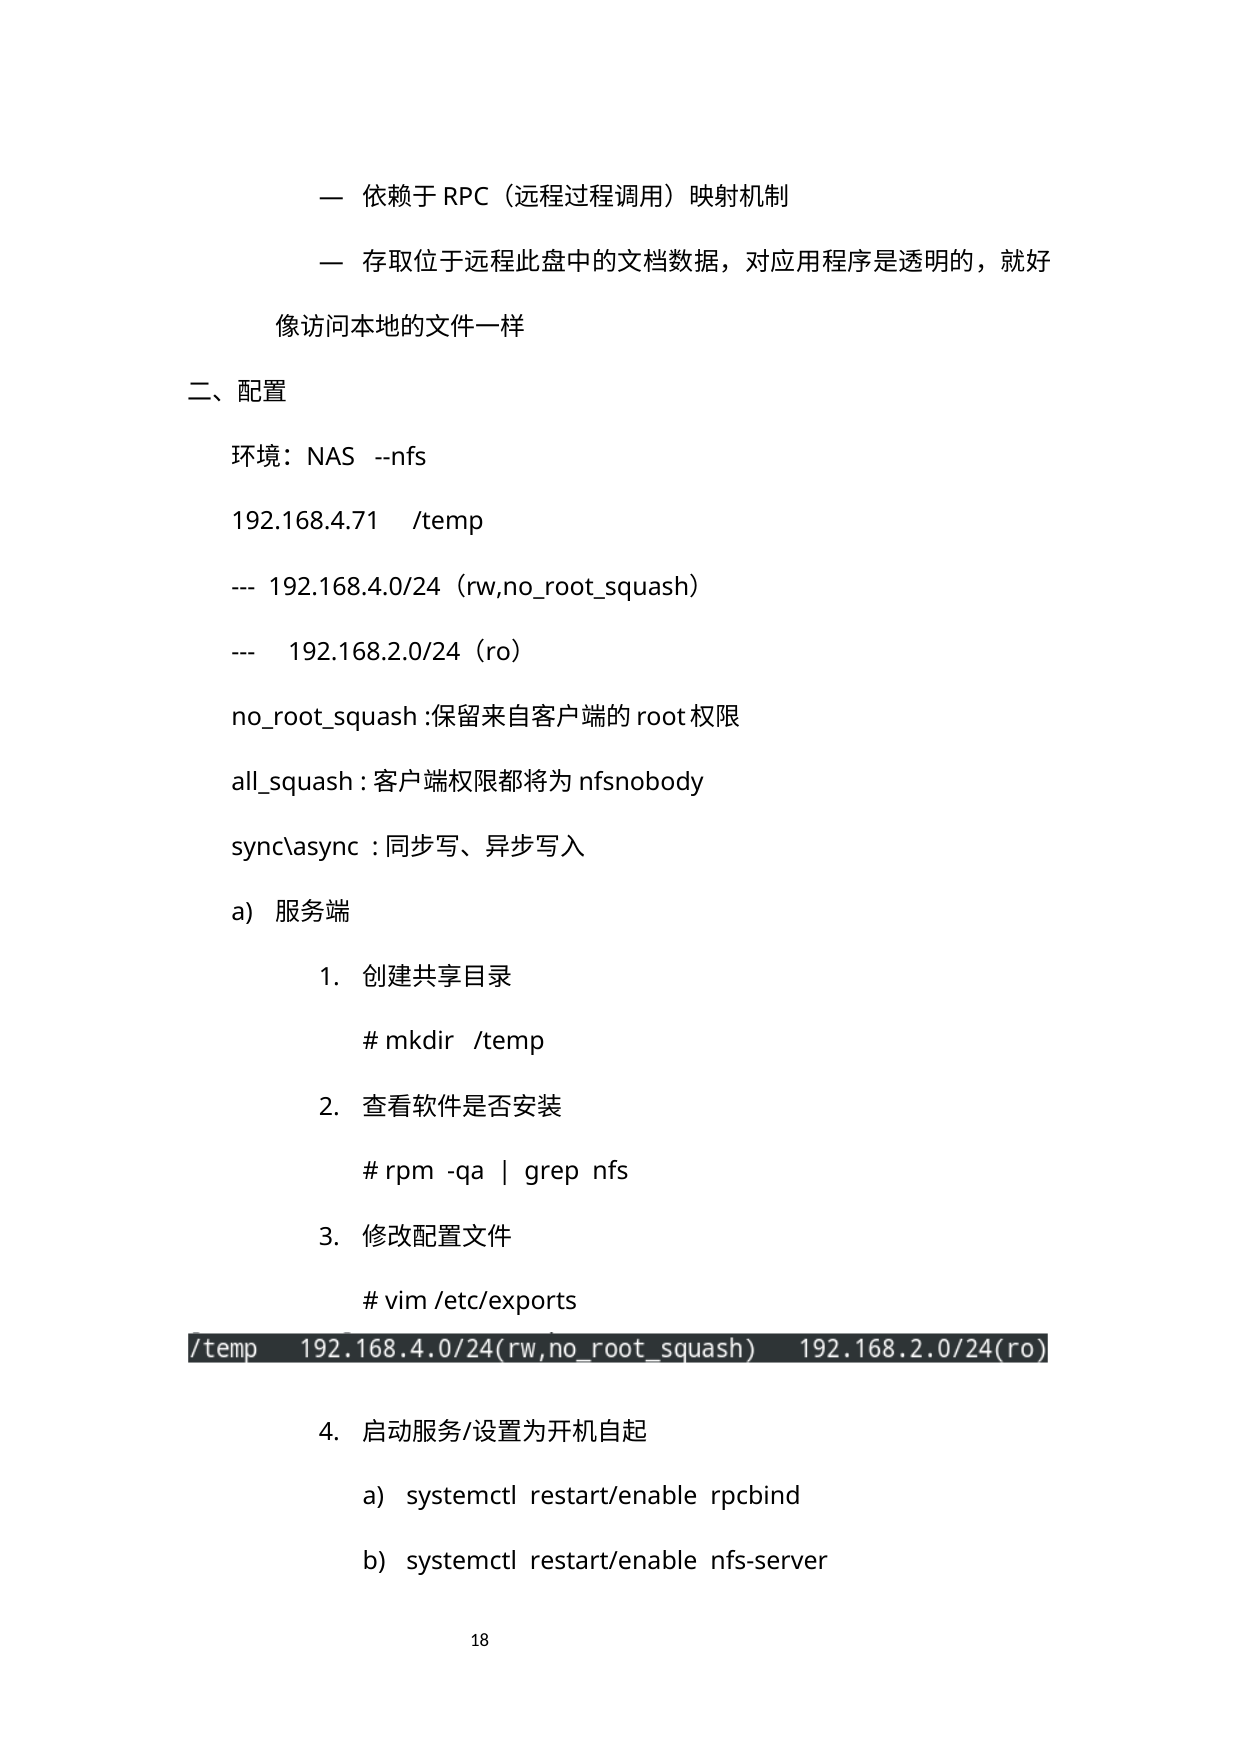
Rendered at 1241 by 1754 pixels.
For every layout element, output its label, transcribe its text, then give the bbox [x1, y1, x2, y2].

list systemctl restart/enable nfs-server [319, 1527, 1053, 1592]
list # rpm -qa | grep nfs [362, 1137, 1053, 1202]
list # mkdir /temp [362, 1007, 1053, 1072]
picture [187, 1332, 1053, 1368]
list systemctl restart/enable rpcbind [319, 1462, 1053, 1527]
list 修改配置文件 [275, 1202, 1053, 1267]
list all_squash : 客户端权限都将为nfsnobody [187, 747, 1053, 812]
list --- 192.168.4.0/24（rw,no_root_squash） [187, 552, 1053, 617]
list 环境：NAS --nfs [187, 422, 1053, 487]
list 创建共享目录 [319, 942, 1053, 1007]
list 启动服务/设置为开机自起 [275, 1397, 1053, 1462]
list # vim /etc/exports [319, 1267, 1053, 1332]
list 查看软件是否安装 [275, 1072, 1053, 1137]
list --- 192.168.2.0/24（ro） [187, 617, 1053, 682]
list 192.168.4.71 /temp [187, 487, 1053, 552]
list — 存取位于远程此盘中的文档数据，对应用程序是透明的，就好像访问本地的文件一样 [275, 227, 1053, 357]
list 配置 [187, 357, 1053, 422]
list sync\async : 同步写、异步写入 [187, 812, 1053, 877]
list no_root_squash :保留来自客户端的root权限 [187, 682, 1053, 747]
list — 依赖于RPC（远程过程调用）映射机制 [275, 162, 1053, 227]
list 服务端 [231, 877, 1053, 942]
